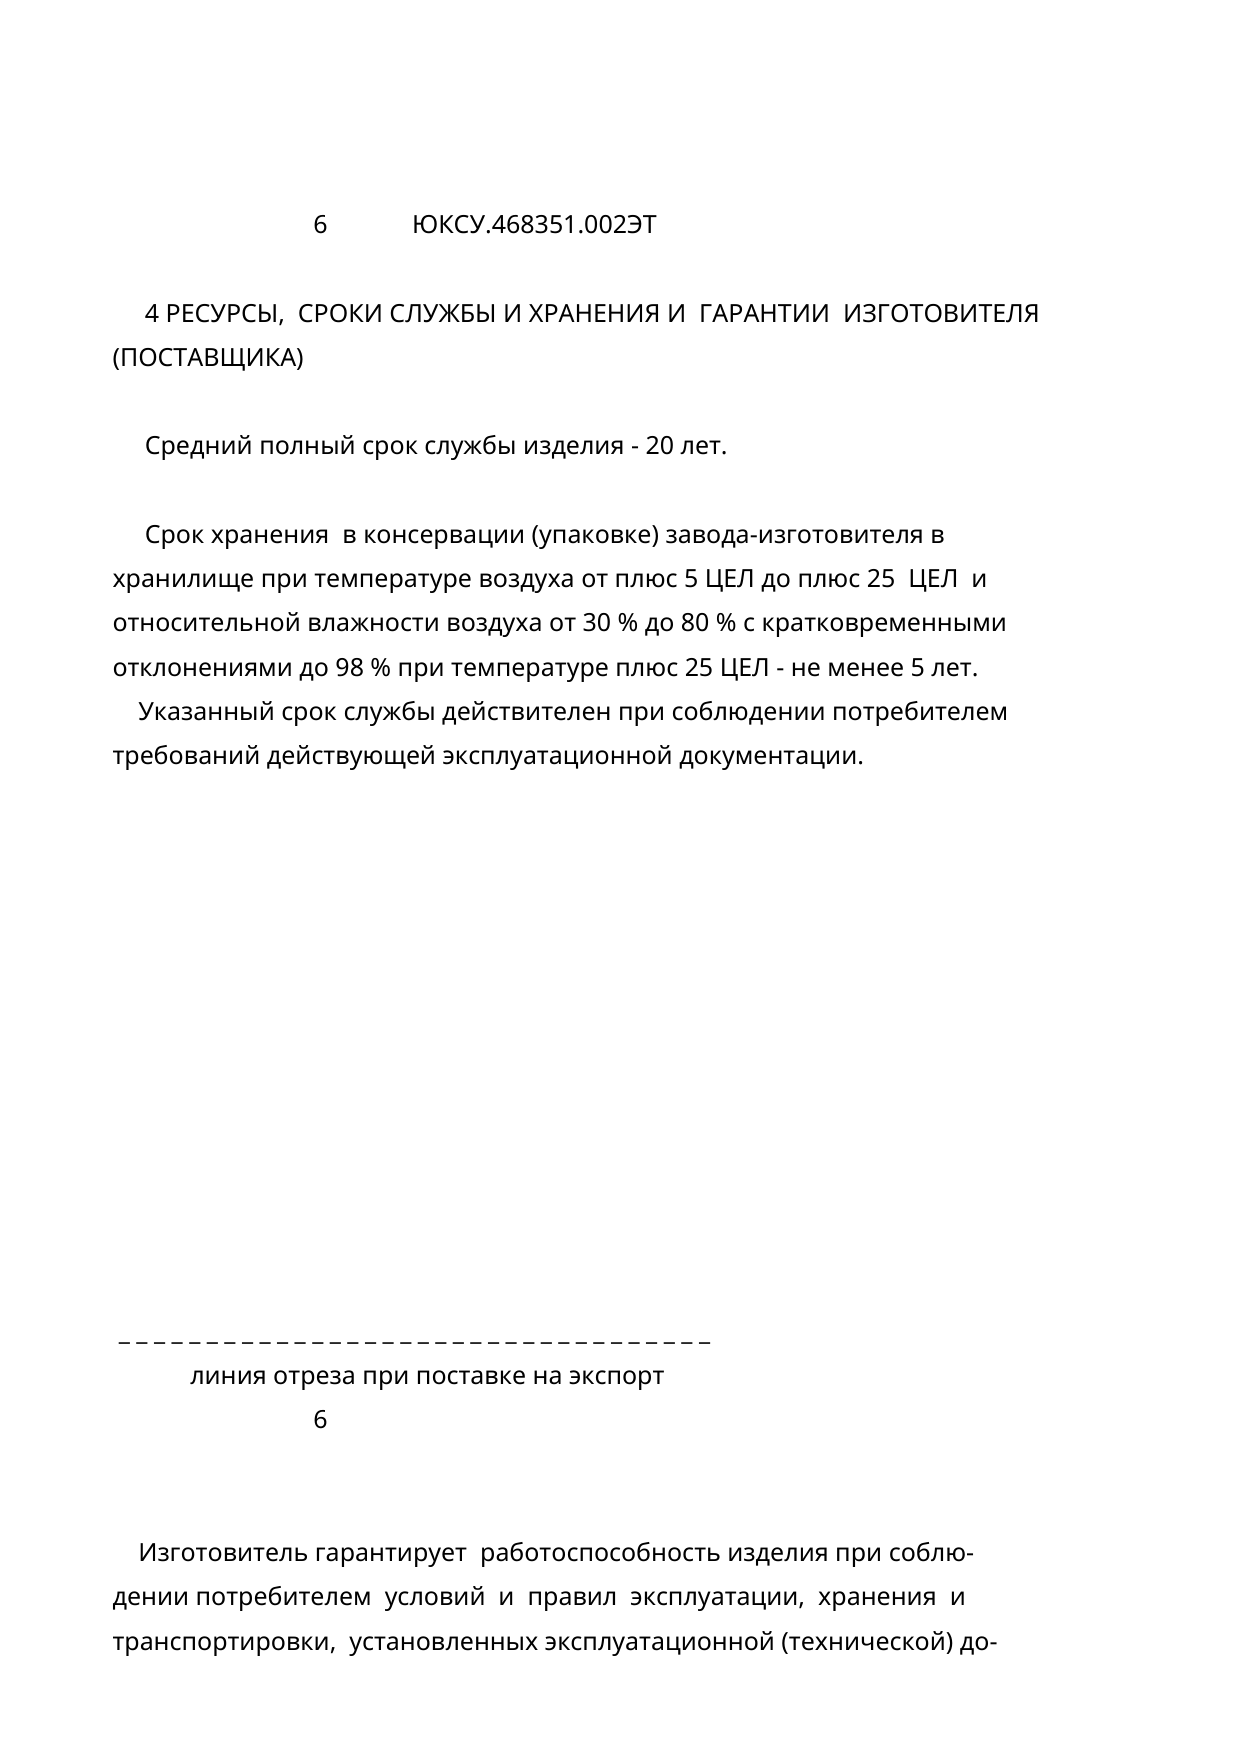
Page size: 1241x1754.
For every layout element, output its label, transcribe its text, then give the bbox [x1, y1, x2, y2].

text 6 [112, 1402, 1199, 1436]
text _ _ _ _ _ _ _ _ _ _ _ _ _ _ _ _ _ _ _ _ _ _ _ _ _ _ _ _ _ _ _ _ _ _ [112, 1313, 1199, 1347]
text линия отреза при поставке на экспорт [112, 1358, 1199, 1392]
text Срок хранения в консервации (упаковке) завода-изготовителя в [112, 517, 1199, 551]
text 4 РЕСУРСЫ, СРОКИ СЛУЖБЫ И ХРАНЕНИЯ И ГАРАНТИИ ИЗГОТОВИТЕЛЯ [112, 295, 1199, 329]
text относительной влажности воздуха от 30 % до 80 % с кратковременными [112, 605, 1199, 639]
text хранилище при температуре воздуха от плюс 5 ЦЕЛ до плюс 25 ЦЕЛ и [112, 561, 1199, 595]
text транспортировки, установленных эксплуатационной (технической) до- [112, 1623, 1199, 1657]
text отклонениями до 98 % при температуре плюс 25 ЦЕЛ - не менее 5 лет. [112, 649, 1199, 683]
text требований действующей эксплуатационной документации. [112, 738, 1199, 772]
text 6 ЮКСУ.468351.002ЭТ [112, 207, 1199, 241]
text (ПОСТАВЩИКА) [112, 339, 1199, 373]
text Указанный срок службы действителен при соблюдении потребителем [112, 694, 1199, 728]
text Средний полный срок службы изделия - 20 лет. [112, 428, 1199, 462]
text Изготовитель гарантирует работоспособность изделия при соблю- [112, 1535, 1199, 1569]
text дении потребителем условий и правил эксплуатации, хранения и [112, 1579, 1199, 1613]
